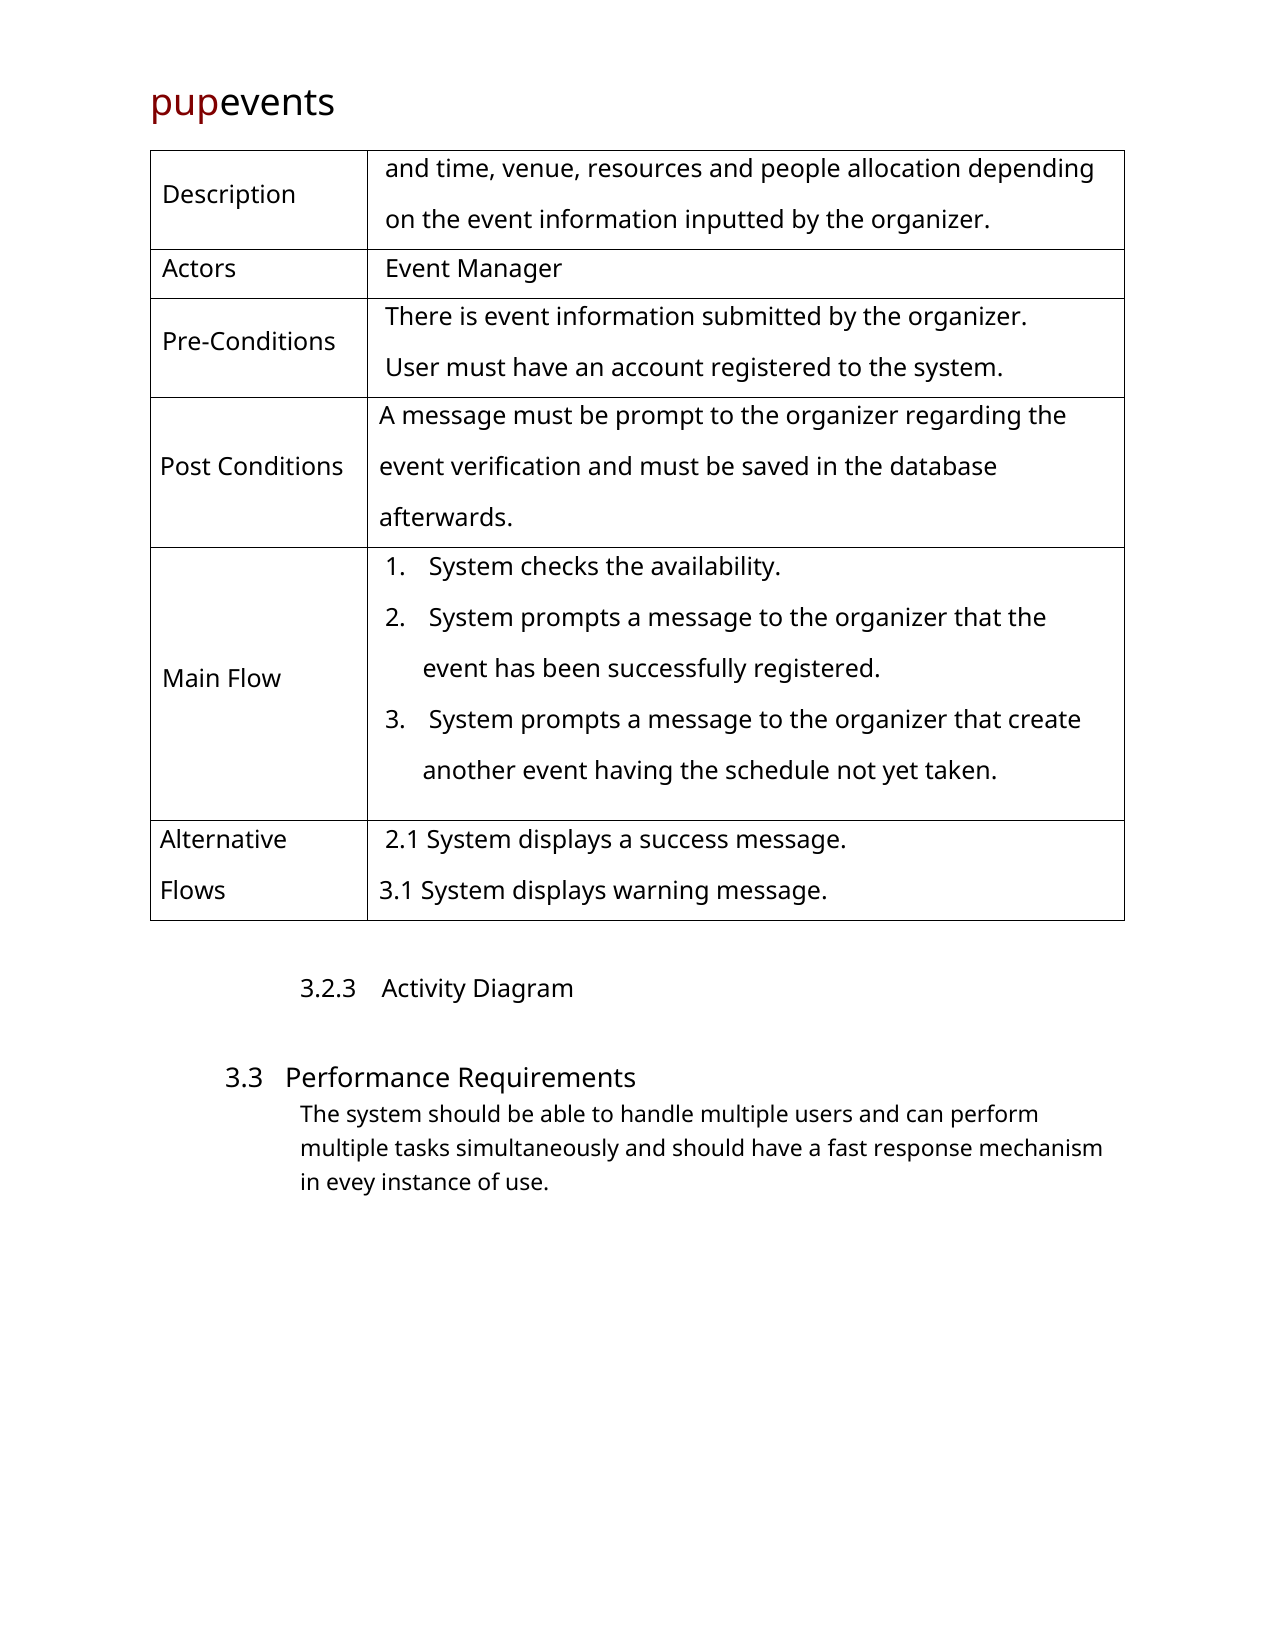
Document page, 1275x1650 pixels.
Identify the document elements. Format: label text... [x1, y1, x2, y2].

table_cell Main Flow [151, 548, 367, 820]
table_cell Short Description [151, 151, 367, 249]
table_cell 2.1 System displays a success message. 3.1 System displays warning message. [368, 821, 1124, 919]
table_cell There is event information submitted by the organizer. User must have an account registered to the system. [368, 299, 1124, 397]
table_cell Pre-Conditions [151, 299, 367, 397]
text The system should be able to handle multiple users and can perform multiple tasks simultaneously and should have a fast response mechanism in evey instance of use. [300, 1098, 1125, 1197]
table_cell Event Manager [368, 250, 1124, 297]
subtitle Performance Requirements [225, 1058, 1125, 1095]
table_cell Actors [151, 250, 367, 297]
table_cell Alternative Flows [151, 821, 367, 919]
table_cell System checks the availability. System prompts a message to the organizer that the event has been successfully registered. System prompts a message to the organizer that create another event having the schedule not yet taken. [368, 548, 1124, 820]
subtitle Activity Diagram [300, 971, 1125, 1005]
table_cell A message must be prompt to the organizer regarding the event verification and must be saved in the database afterwards. [368, 398, 1124, 547]
table_cell Post Conditions [151, 398, 367, 547]
